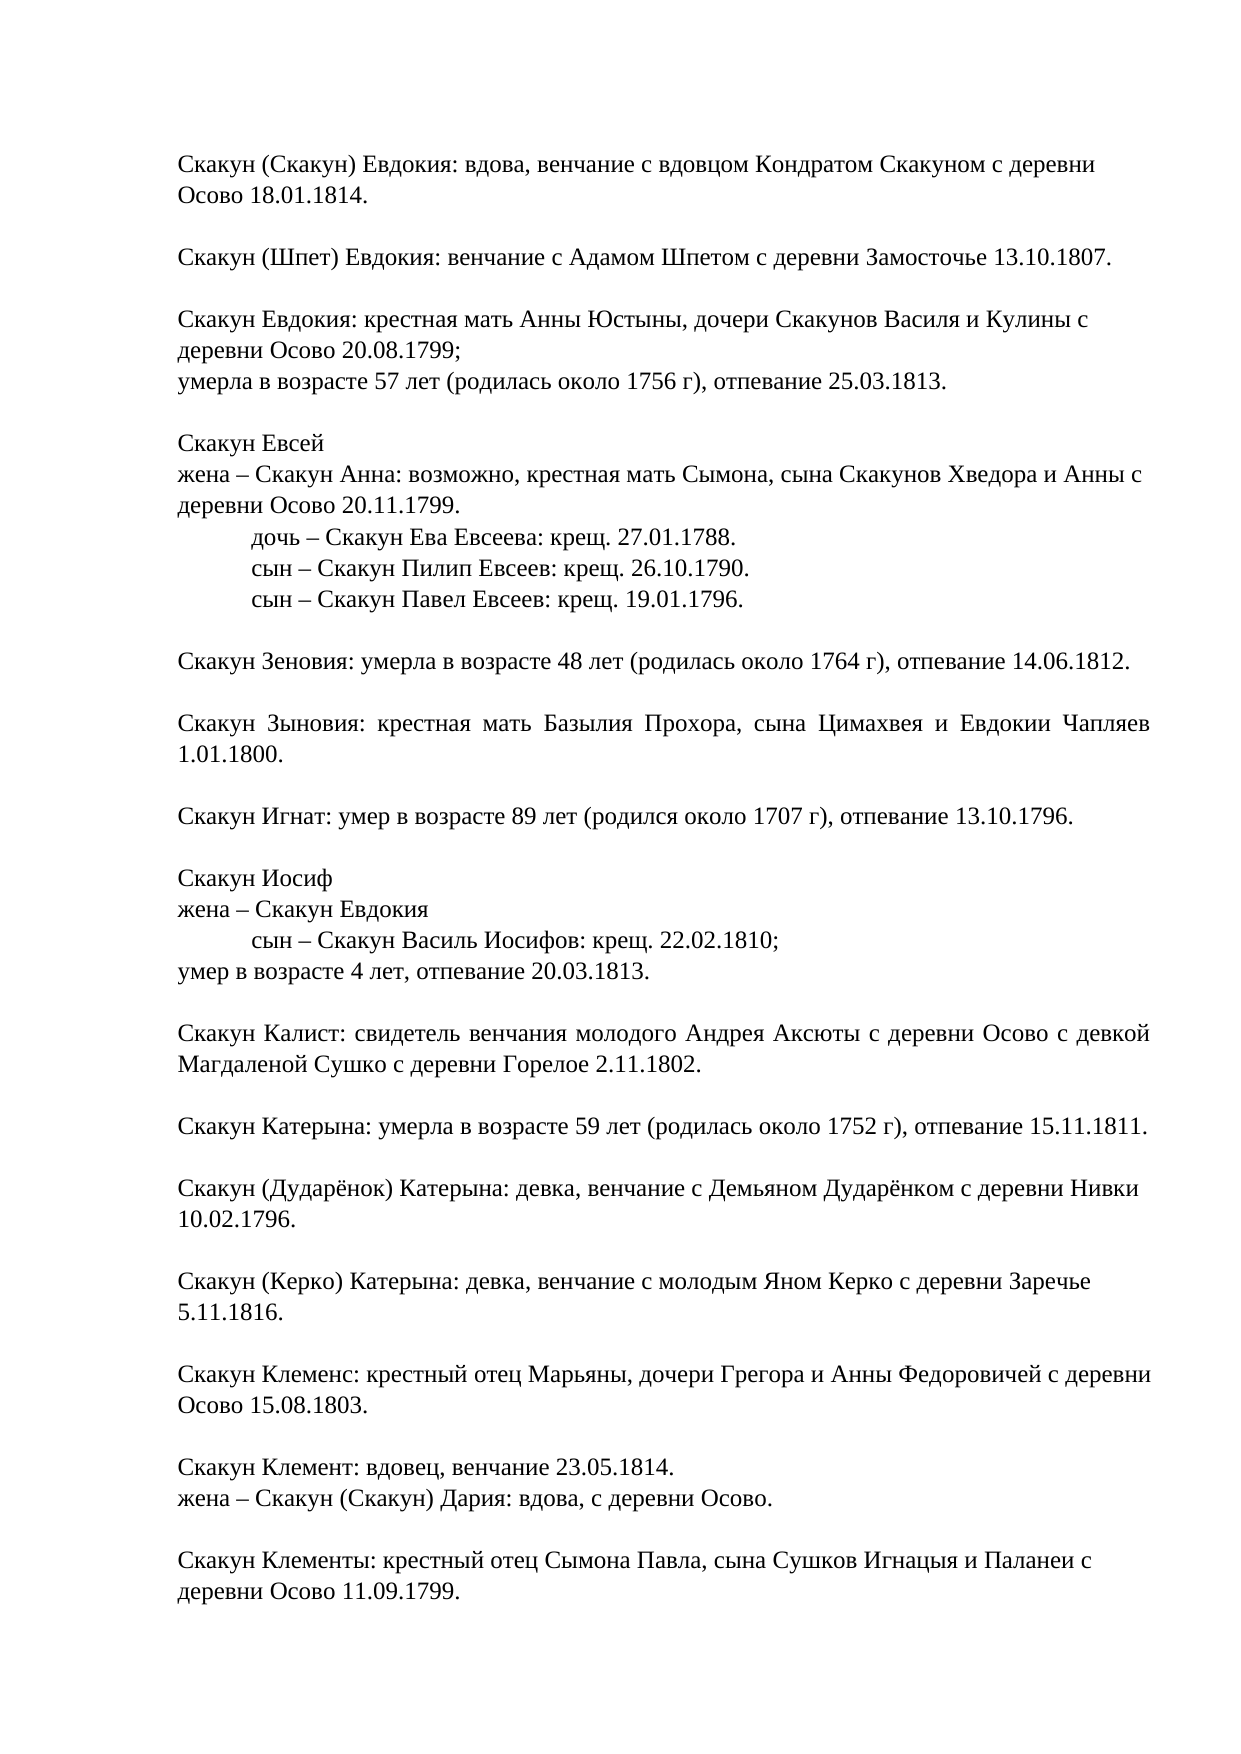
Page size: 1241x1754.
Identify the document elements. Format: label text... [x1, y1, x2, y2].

text Скакун (Скакун) Евдокия: вдова, венчание с вдовцом Кондратом Скакуном с деревни Осово 18.01.1814. [177, 149, 1152, 209]
text Скакун Евсей [177, 428, 1152, 457]
text жена – Скакун (Скакун) Дария: вдова, с деревни Осово. [177, 1483, 1152, 1512]
text Скакун Евдокия: крестная мать Анны Юстыны, дочери Скакунов Василя и Кулины с деревни Осово 20.08.1799; [177, 304, 1152, 364]
text Скакун Зеновия: умерла в возрасте 48 лет (родилась около 1764 г), отпевание 14.06.1812. [177, 646, 1152, 674]
text жена – Скакун Анна: возможно, крестная мать Сымона, сына Скакунов Хведора и Анны с деревни Осово 20.11.1799. [177, 459, 1152, 519]
text умерла в возрасте 57 лет (родилась около 1756 г), отпевание 25.03.1813. [177, 366, 1152, 395]
text Скакун (Керко) Катерына: девка, венчание с молодым Яном Керко с деревни Заречье 5.11.1816. [177, 1266, 1152, 1326]
text сын – Скакун Пилип Евсеев: крещ. 26.10.1790. [177, 553, 1152, 581]
text Скакун Клемент: вдовец, венчание 23.05.1814. [177, 1452, 1152, 1481]
text Скакун (Дударёнок) Катерына: девка, венчание с Демьяном Дударёнком с деревни Нивки 10.02.1796. [177, 1173, 1152, 1233]
text Скакун (Шпет) Евдокия: венчание с Адамом Шпетом с деревни Замосточье 13.10.1807. [177, 242, 1152, 271]
text Скакун Игнат: умер в возрасте 89 лет (родился около 1707 г), отпевание 13.10.1796. [177, 801, 1152, 830]
text сын – Скакун Василь Иосифов: крещ. 22.02.1810; [177, 925, 1152, 954]
text сын – Скакун Павел Евсеев: крещ. 19.01.1796. [177, 584, 1152, 612]
text Скакун Клеменс: крестный отец Марьяны, дочери Грегора и Анны Федоровичей с деревни Осово 15.08.1803. [177, 1359, 1152, 1419]
text дочь – Скакун Ева Евсеева: крещ. 27.01.1788. [177, 522, 1152, 550]
text Скакун Зыновия: крестная мать Базылия Прохора, сына Цимахвея и Евдокии Чапляев 1.01.1800. [177, 708, 1152, 768]
text жена – Скакун Евдокия [177, 894, 1152, 923]
text Скакун Калист: свидетель венчания молодого Андрея Аксюты с деревни Осово с девкой Магдаленой Сушко с деревни Горелое 2.11.1802. [177, 1018, 1152, 1078]
text Скакун Иосиф [177, 863, 1152, 892]
text Скакун Клементы: крестный отец Сымона Павла, сына Сушков Игнацыя и Паланеи с деревни Осово 11.09.1799. [177, 1545, 1152, 1605]
text Скакун Катерына: умерла в возрасте 59 лет (родилась около 1752 г), отпевание 15.11.1811. [177, 1111, 1152, 1140]
text умер в возрасте 4 лет, отпевание 20.03.1813. [177, 956, 1152, 985]
